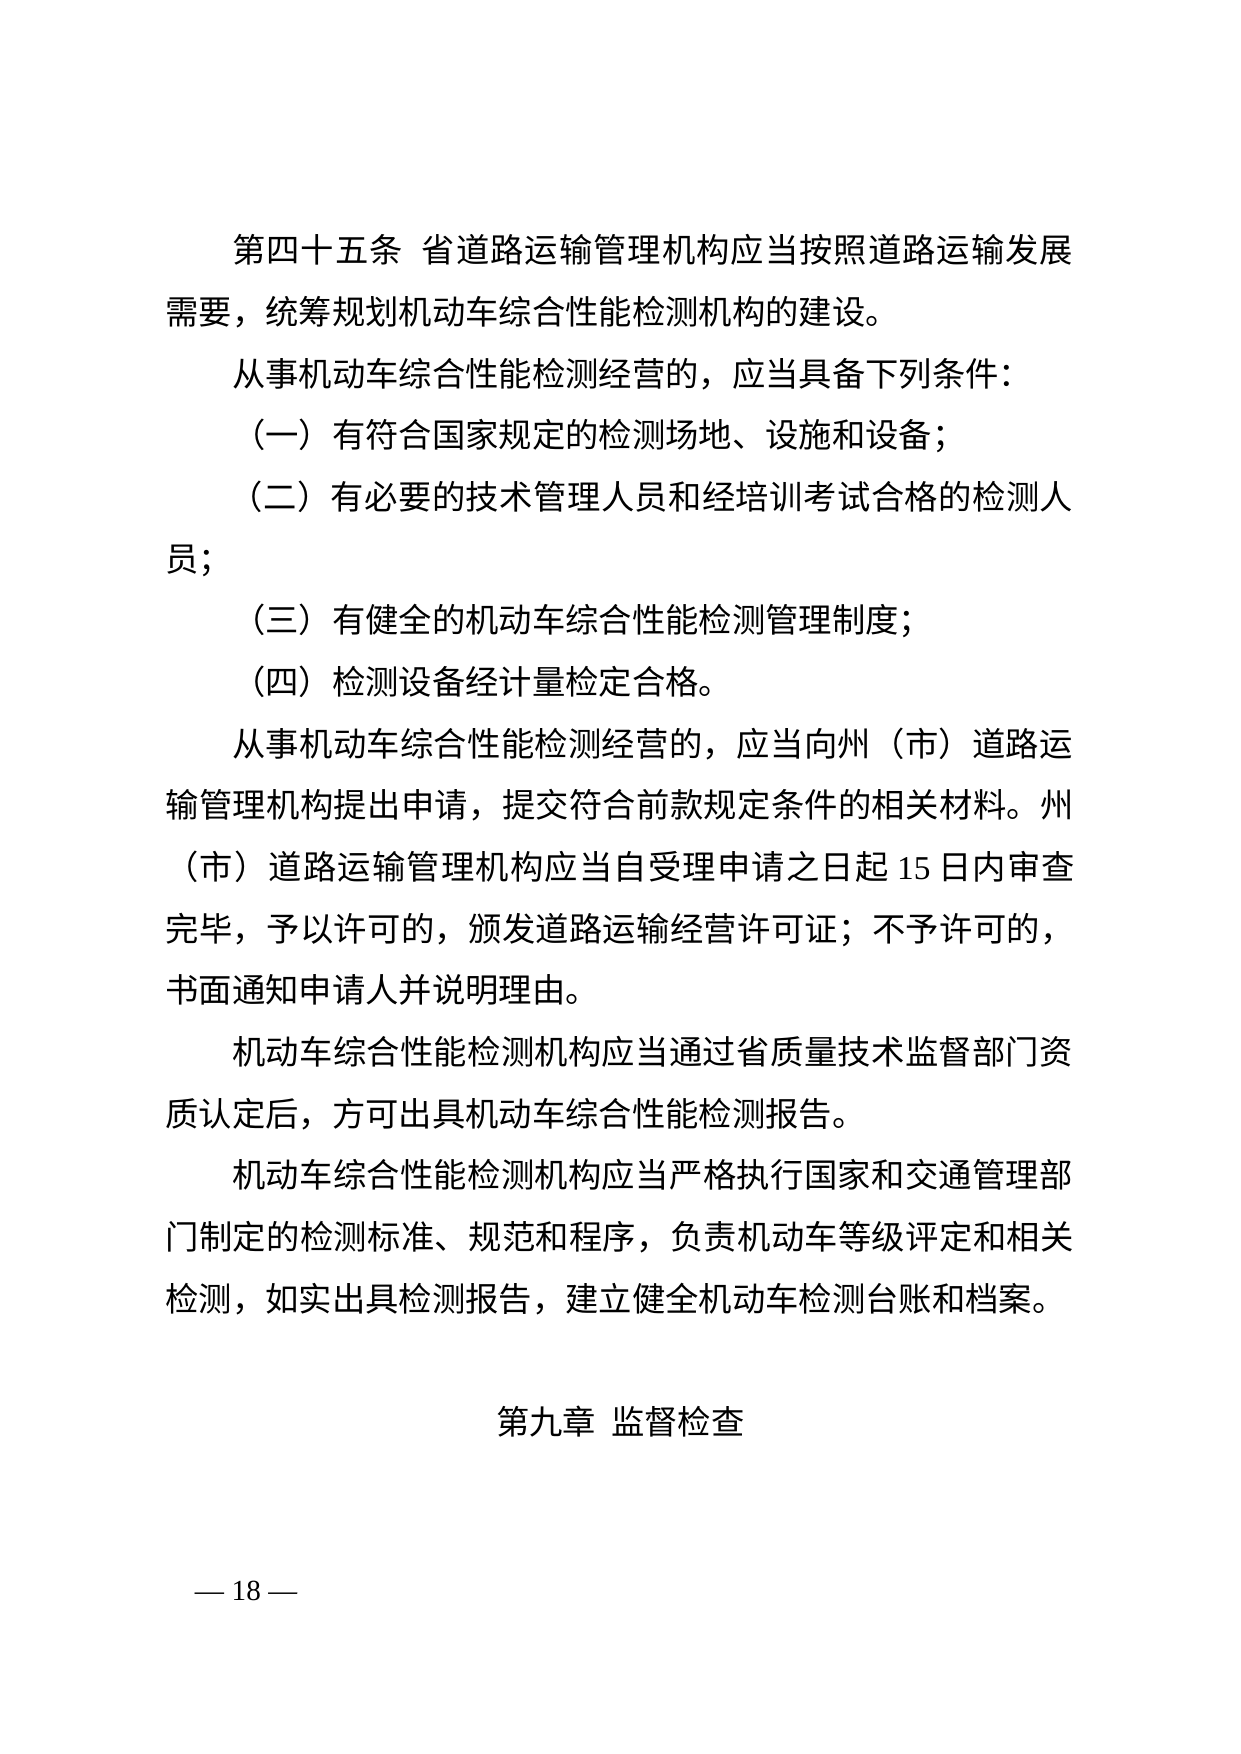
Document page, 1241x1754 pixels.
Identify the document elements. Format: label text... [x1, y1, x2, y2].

text （一）有符合国家规定的检测场地、设施和设备； [165, 399, 1075, 460]
text （三）有健全的机动车综合性能检测管理制度； [165, 584, 1075, 645]
text 机动车综合性能检测机构应当严格执行国家和交通管理部门制定的检测标准、规范和程序，负责机动车等级评定和相关检测，如实出具检测报告，建立健全机动车检测台账和档案。 [165, 1139, 1075, 1324]
text 从事机动车综合性能检测经营的，应当向州（市）道路运输管理机构提出申请，提交符合前款规定条件的相关材料。州（市）道路运输管理机构应当自受理申请之日起15日内审查完毕，予以许可的，颁发道路运输经营许可证；不予许可的，书面通知申请人并说明理由。 [165, 707, 1075, 1015]
text 机动车综合性能检测机构应当通过省质量技术监督部门资质认定后，方可出具机动车综合性能检测报告。 [165, 1015, 1075, 1139]
text 第四十五条 省道路运输管理机构应当按照道路运输发展需要，统筹规划机动车综合性能检测机构的建设。 [165, 214, 1075, 337]
text （二）有必要的技术管理人员和经培训考试合格的检测人员； [165, 460, 1075, 584]
text 第九章 监督检查 [165, 1385, 1075, 1447]
text （四）检测设备经计量检定合格。 [165, 645, 1075, 707]
text 从事机动车综合性能检测经营的，应当具备下列条件： [165, 337, 1075, 399]
